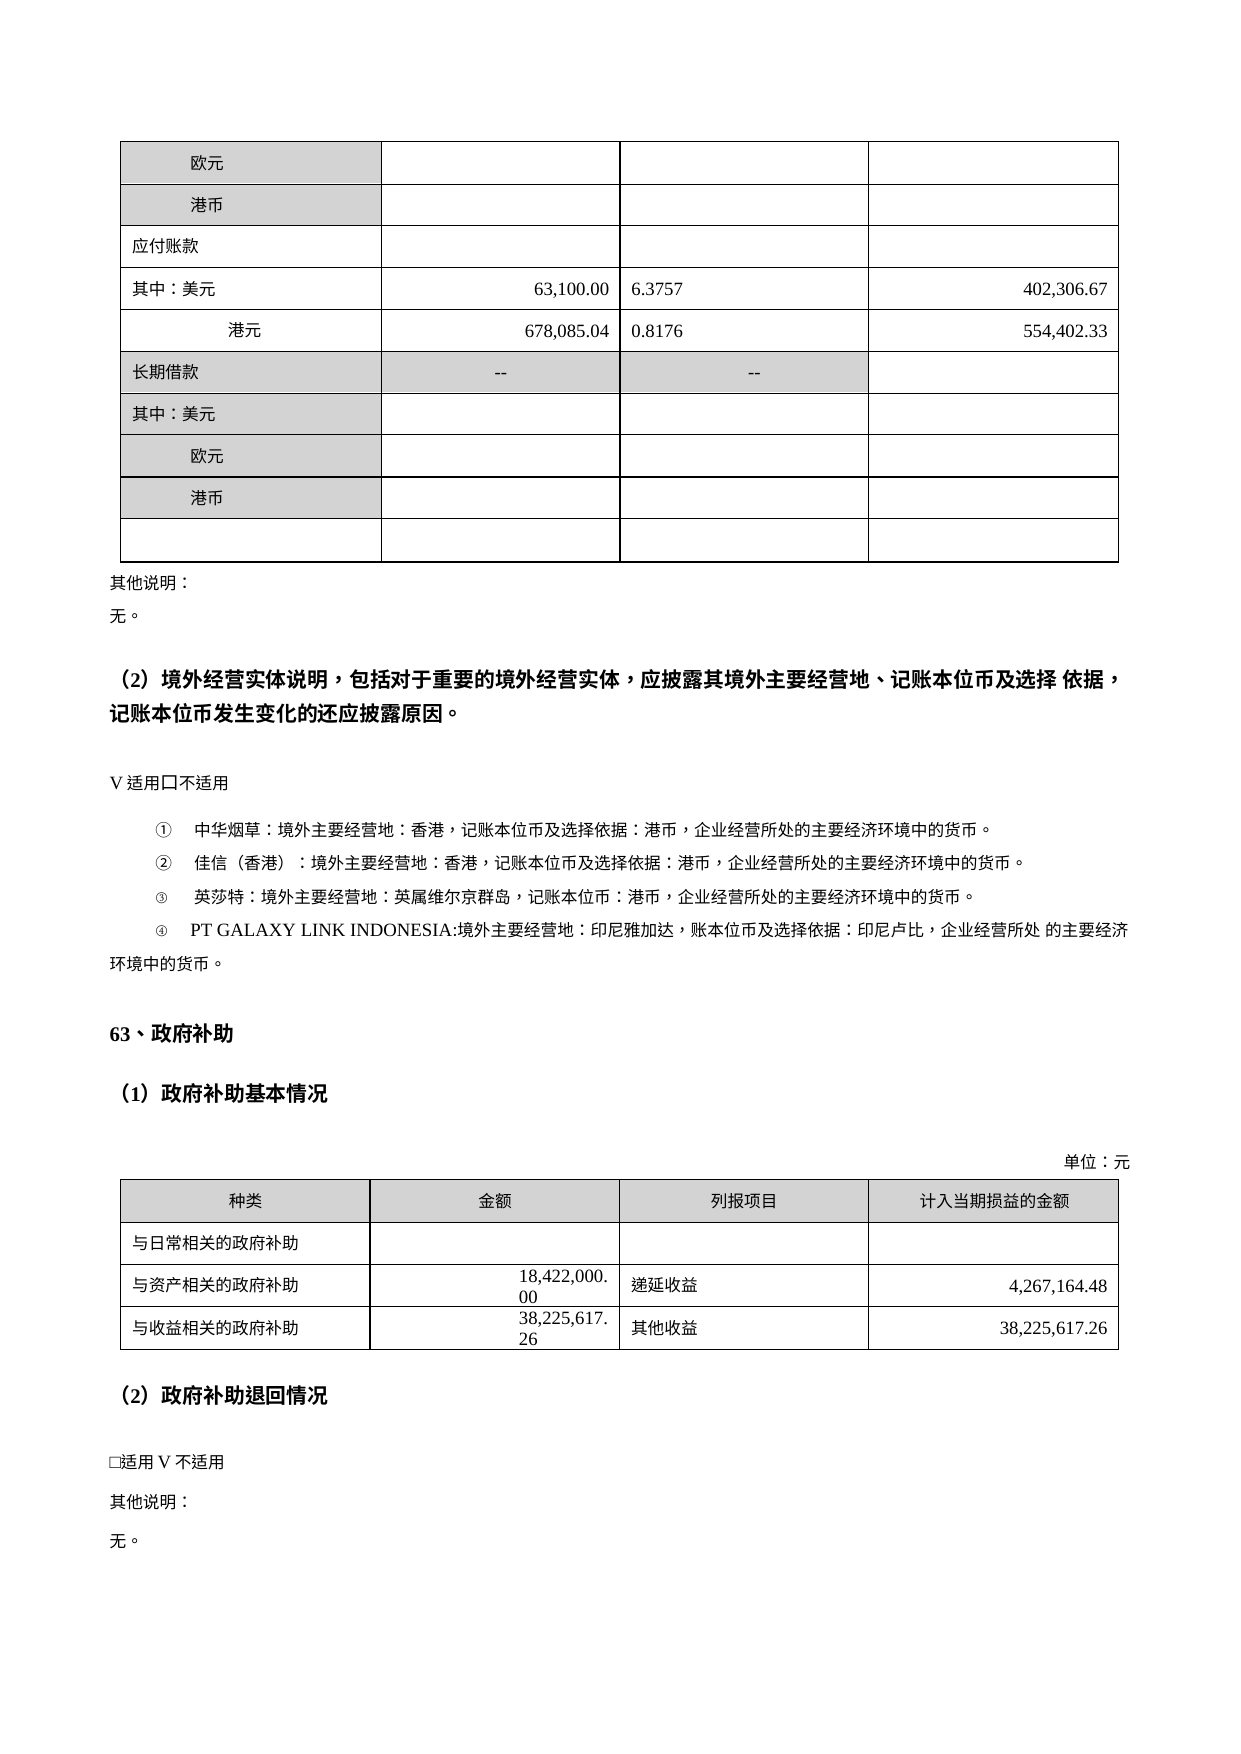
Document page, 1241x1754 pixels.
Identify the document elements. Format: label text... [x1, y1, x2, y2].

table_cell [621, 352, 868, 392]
text 其他说明： [109, 1491, 1130, 1513]
list 英莎特：境外主要经营地：英属维尔京群岛，记账本位币：港币，企业经营所处的主要经济环境中的货币。 [109, 876, 1130, 910]
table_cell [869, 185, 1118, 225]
text 其他说明： [109, 562, 1130, 596]
subtitle （1）政府补助基本情况 [109, 1075, 1130, 1109]
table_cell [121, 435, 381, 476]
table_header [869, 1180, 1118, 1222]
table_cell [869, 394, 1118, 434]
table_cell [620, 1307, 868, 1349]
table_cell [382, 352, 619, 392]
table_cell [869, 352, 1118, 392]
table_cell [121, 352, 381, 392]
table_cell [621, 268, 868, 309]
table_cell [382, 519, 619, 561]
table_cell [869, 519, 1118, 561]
text 单位：元 [109, 1150, 1130, 1173]
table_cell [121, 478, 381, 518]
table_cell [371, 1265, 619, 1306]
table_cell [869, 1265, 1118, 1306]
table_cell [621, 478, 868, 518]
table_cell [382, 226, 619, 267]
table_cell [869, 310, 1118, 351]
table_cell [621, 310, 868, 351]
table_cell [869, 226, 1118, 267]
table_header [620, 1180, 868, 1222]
text V适用口不适用 [109, 769, 1130, 795]
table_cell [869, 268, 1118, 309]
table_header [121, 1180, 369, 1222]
subtitle （2）境外经营实体说明，包括对于重要的境外经营实体，应披露其境外主要经营地、记账本位币及选择 依据，记账本位币发生变化的还应披露原因。 [109, 661, 1130, 728]
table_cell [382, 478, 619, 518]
subtitle （2）政府补助退回情况 [109, 1381, 1130, 1409]
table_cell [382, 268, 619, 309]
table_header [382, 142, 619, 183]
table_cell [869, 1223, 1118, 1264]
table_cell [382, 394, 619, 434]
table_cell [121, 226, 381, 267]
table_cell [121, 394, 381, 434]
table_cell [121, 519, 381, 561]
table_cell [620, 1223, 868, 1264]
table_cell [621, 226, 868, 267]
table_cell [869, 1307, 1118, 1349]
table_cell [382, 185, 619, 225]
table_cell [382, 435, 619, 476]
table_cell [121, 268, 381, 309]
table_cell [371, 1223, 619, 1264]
subtitle 63、政府补助 [109, 1019, 1130, 1047]
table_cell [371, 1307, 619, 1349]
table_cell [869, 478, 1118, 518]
text 无。 [109, 596, 1130, 629]
list PT GALAXY LINK INDONESIA:境外主要经营地：印尼雅加达，账本位币及选择依据：印尼卢比，企业经营所处 的主要经济环境中的货币。 [109, 910, 1130, 977]
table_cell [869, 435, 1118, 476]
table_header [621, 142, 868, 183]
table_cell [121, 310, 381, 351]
list 佳信（香港）：境外主要经营地：香港，记账本位币及选择依据：港币，企业经营所处的主要经济环境中的货币。 [109, 843, 1130, 876]
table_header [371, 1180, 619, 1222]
text 无。 [109, 1530, 1130, 1553]
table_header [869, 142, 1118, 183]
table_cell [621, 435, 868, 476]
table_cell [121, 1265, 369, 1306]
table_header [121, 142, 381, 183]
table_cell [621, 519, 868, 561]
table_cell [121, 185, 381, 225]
text □适用V不适用 [109, 1451, 1130, 1474]
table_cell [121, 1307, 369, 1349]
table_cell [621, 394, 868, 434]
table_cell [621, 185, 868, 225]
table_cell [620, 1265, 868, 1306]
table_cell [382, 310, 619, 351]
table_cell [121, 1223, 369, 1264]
list 中华烟草：境外主要经营地：香港，记账本位币及选择依据：港币，企业经营所处的主要经济环境中的货币。 [109, 809, 1130, 843]
